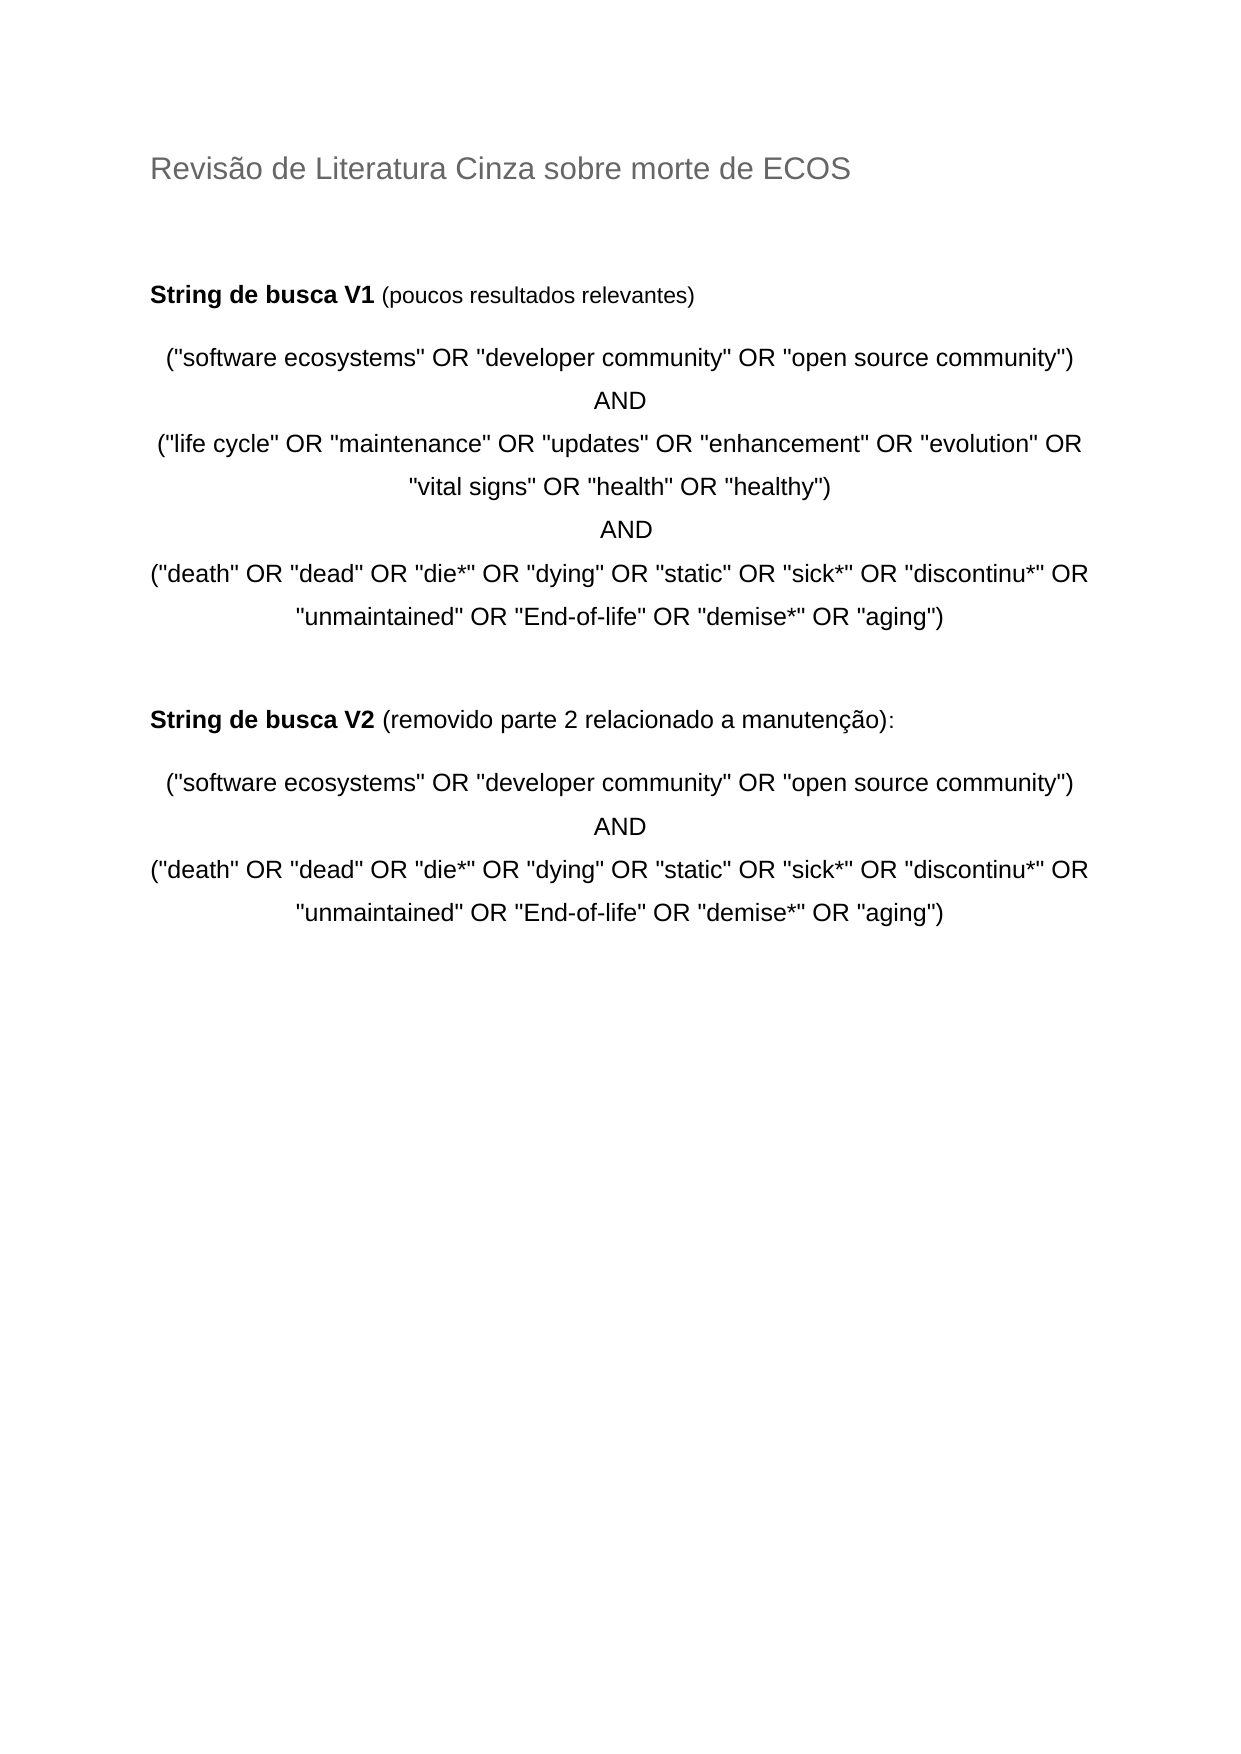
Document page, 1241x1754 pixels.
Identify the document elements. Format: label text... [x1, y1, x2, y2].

text ("death" OR "dead" OR "die*" OR "dying" OR "static" OR "sick*" OR "discontinu*" OR "unmaintained" OR "End-of-life" OR "demise*" OR "aging") [150, 558, 1090, 630]
text AND [150, 386, 1090, 415]
text String de busca V1 (poucos resultados relevantes) [150, 280, 1090, 308]
text ("death" OR "dead" OR "die*" OR "dying" OR "static" OR "sick*" OR "discontinu*" OR "unmaintained" OR "End-of-life" OR "demise*" OR "aging") [150, 855, 1090, 927]
text String de busca V2 (removido parte 2 relacionado a manutenção): [150, 705, 1090, 734]
text ("software ecosystems" OR "developer community" OR "open source community") [150, 343, 1090, 372]
text AND [150, 812, 1090, 840]
text AND [150, 515, 1090, 544]
text ("software ecosystems" OR "developer community" OR "open source community") [150, 768, 1090, 797]
subtitle Revisão de Literatura Cinza sobre morte de ECOS [150, 150, 1090, 186]
text ("life cycle" OR "maintenance" OR "updates" OR "enhancement" OR "evolution" OR "vital signs" OR "health" OR "healthy") [150, 429, 1090, 501]
